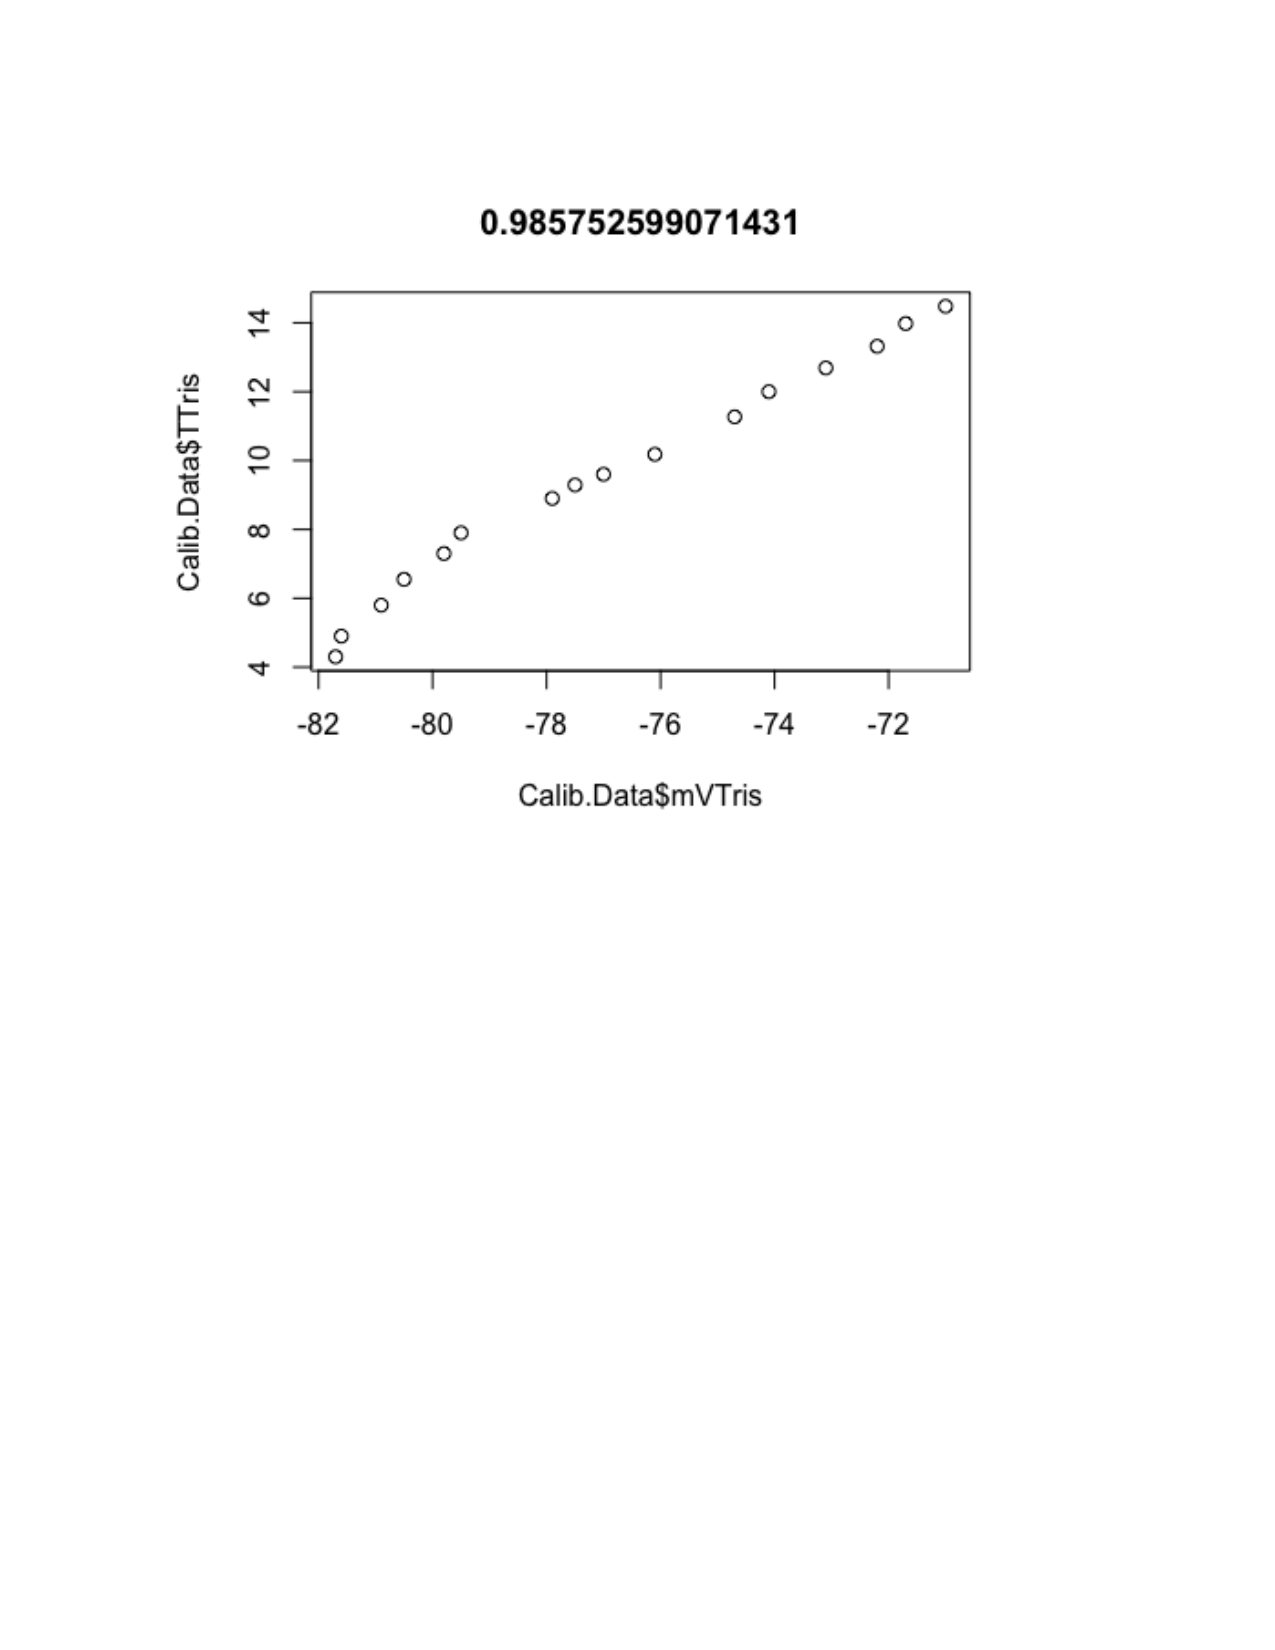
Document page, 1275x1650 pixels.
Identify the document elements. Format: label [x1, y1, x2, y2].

picture [168, 150, 1044, 850]
